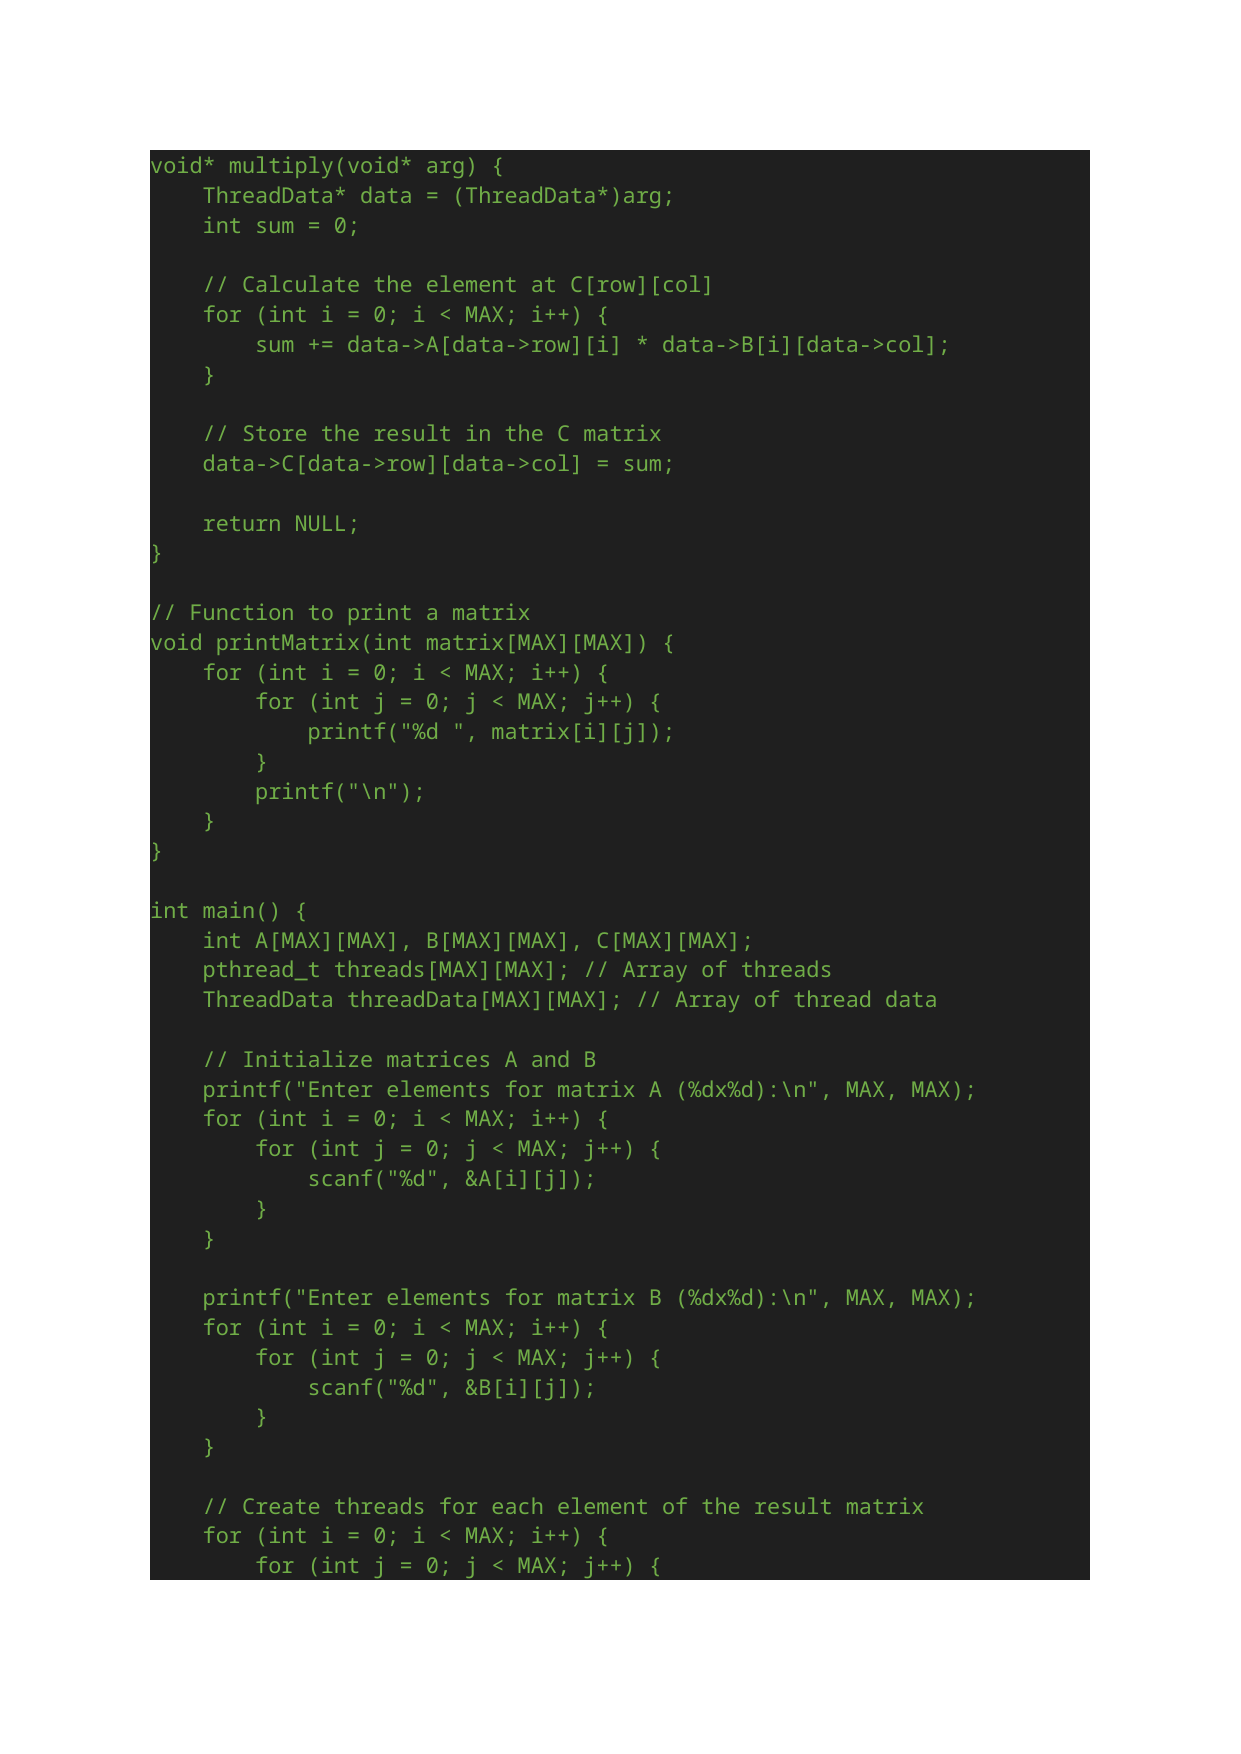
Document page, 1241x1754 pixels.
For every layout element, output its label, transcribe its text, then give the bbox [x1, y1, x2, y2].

text for (int i = 0; i < MAX; i++) { [150, 299, 1090, 329]
text printf("Enter elements for matrix A (%dx%d):\n", MAX, MAX); [150, 1073, 1090, 1103]
text int main() { [150, 895, 1090, 924]
text printf("%d ", matrix[i][j]); [150, 716, 1090, 746]
text for (int j = 0; j < MAX; j++) { [150, 1342, 1090, 1371]
text for (int i = 0; i < MAX; i++) { [150, 1103, 1090, 1133]
text } [150, 1431, 1090, 1461]
text printf("Enter elements for matrix B (%dx%d):\n", MAX, MAX); [150, 1282, 1090, 1312]
text } [150, 1193, 1090, 1222]
text // Initialize matrices A and B [150, 1044, 1090, 1073]
text printf("\n"); [150, 776, 1090, 805]
text } [150, 537, 1090, 567]
text return NULL; [150, 507, 1090, 537]
text scanf("%d", &B[i][j]); [150, 1371, 1090, 1401]
text // Calculate the element at C[row][col] [150, 269, 1090, 299]
text data->C[data->row][data->col] = sum; [150, 448, 1090, 478]
text for (int i = 0; i < MAX; i++) { [150, 1312, 1090, 1342]
text ThreadData* data = (ThreadData*)arg; [150, 180, 1090, 209]
text // Create threads for each element of the result matrix [150, 1491, 1090, 1520]
text sum += data->A[data->row][i] * data->B[i][data->col]; [150, 329, 1090, 358]
text } [150, 746, 1090, 776]
text pthread_t threads[MAX][MAX]; // Array of threads [150, 954, 1090, 984]
text // Function to print a matrix [150, 597, 1090, 627]
text void* multiply(void* arg) { [150, 150, 1090, 180]
text for (int j = 0; j < MAX; j++) { [150, 1133, 1090, 1163]
text for (int i = 0; i < MAX; i++) { [150, 656, 1090, 686]
text } [150, 805, 1090, 835]
text for (int j = 0; j < MAX; j++) { [150, 1550, 1090, 1580]
text for (int i = 0; i < MAX; i++) { [150, 1520, 1090, 1550]
text scanf("%d", &A[i][j]); [150, 1163, 1090, 1193]
text int sum = 0; [150, 209, 1090, 239]
text int A[MAX][MAX], B[MAX][MAX], C[MAX][MAX]; [150, 924, 1090, 954]
text } [150, 835, 1090, 865]
text for (int j = 0; j < MAX; j++) { [150, 686, 1090, 716]
text } [150, 358, 1090, 388]
text } [150, 1401, 1090, 1431]
text } [150, 1222, 1090, 1252]
text // Store the result in the C matrix [150, 418, 1090, 448]
text ThreadData threadData[MAX][MAX]; // Array of thread data [150, 984, 1090, 1014]
text void printMatrix(int matrix[MAX][MAX]) { [150, 627, 1090, 656]
